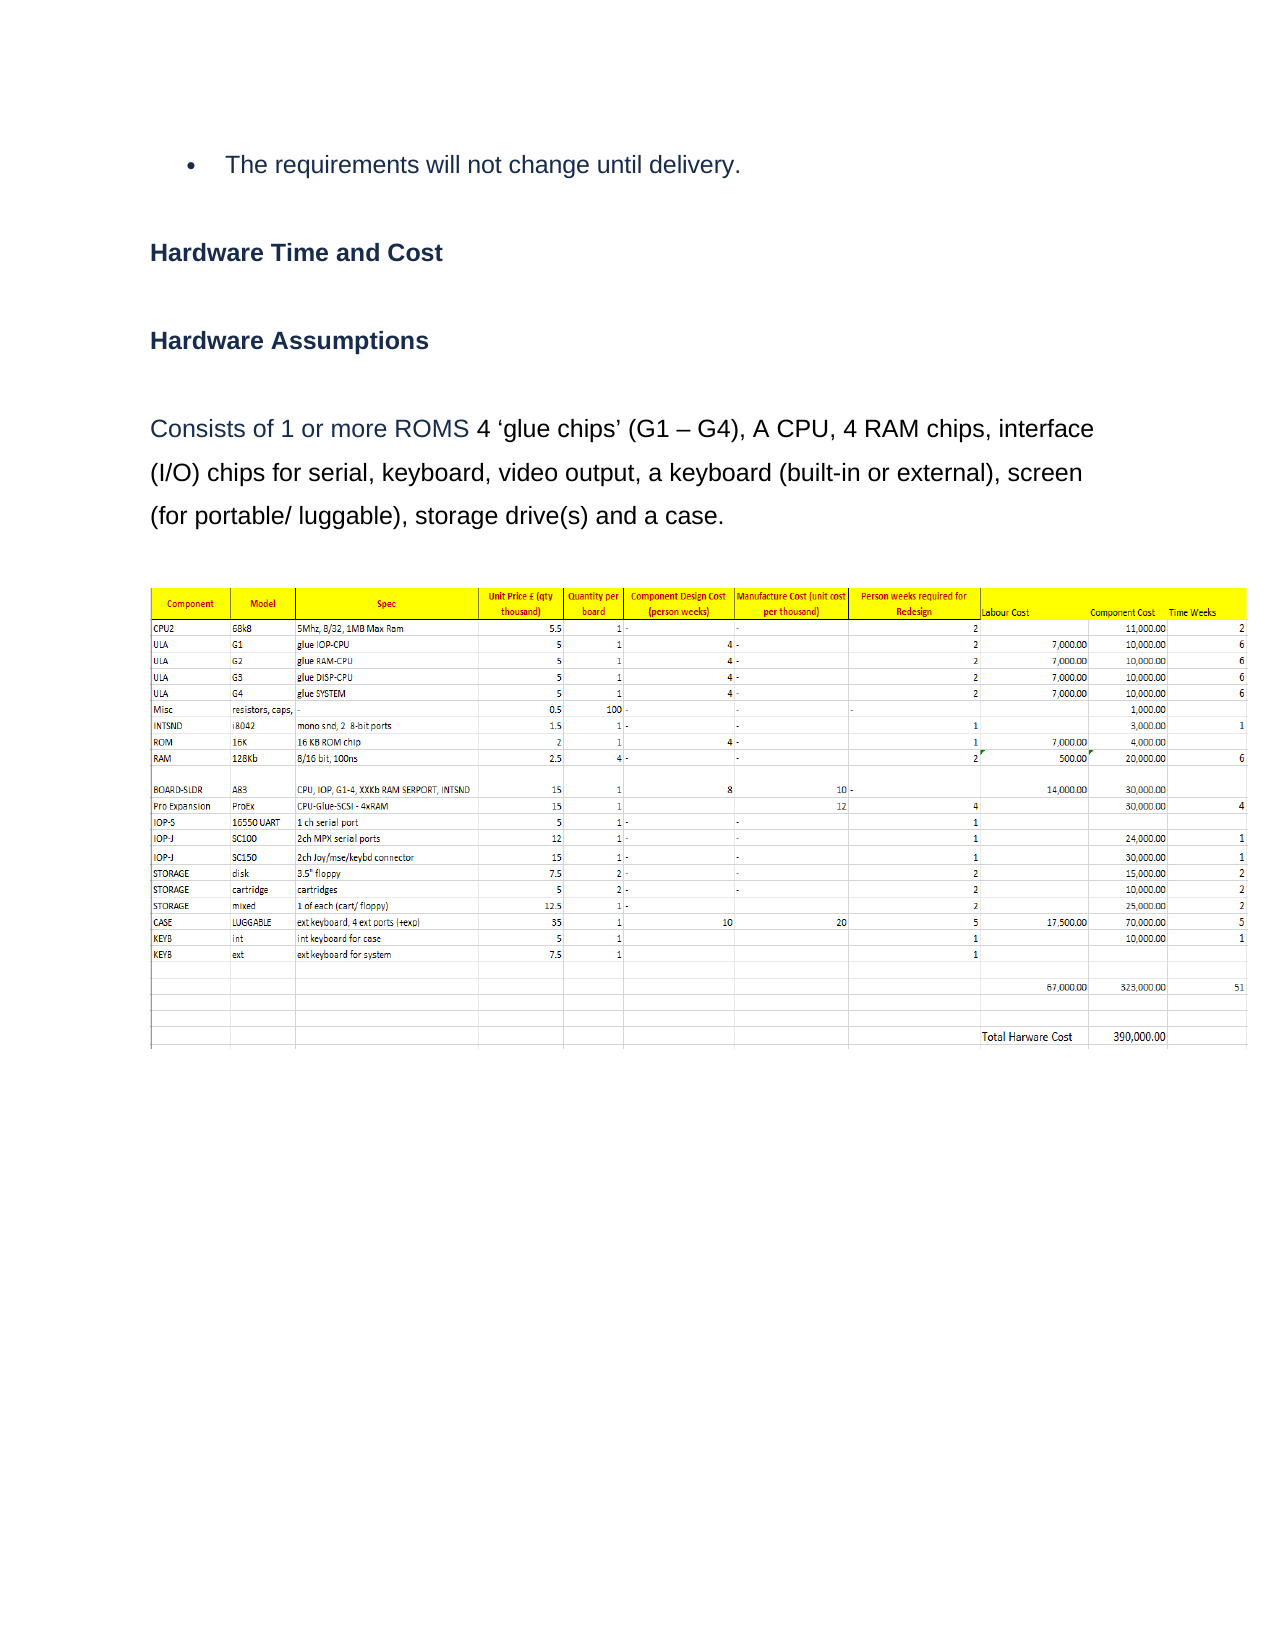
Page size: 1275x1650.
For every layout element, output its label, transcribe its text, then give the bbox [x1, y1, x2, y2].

text Hardware Time and Cost [150, 238, 1125, 267]
text Hardware Assumptions [150, 326, 1125, 355]
text Consists of 1 or more ROMS 4 ‘glue chips’ (G1 – G4), A CPU, 4 RAM chips, interface (I/O) chips for serial, keyboard, video output, a keyboard (built-in or external), screen (for portable/ luggable), storage drive(s) and a case. [150, 414, 1125, 529]
picture [150, 588, 1249, 1049]
list The requirements will not change until delivery. [187, 150, 1125, 179]
